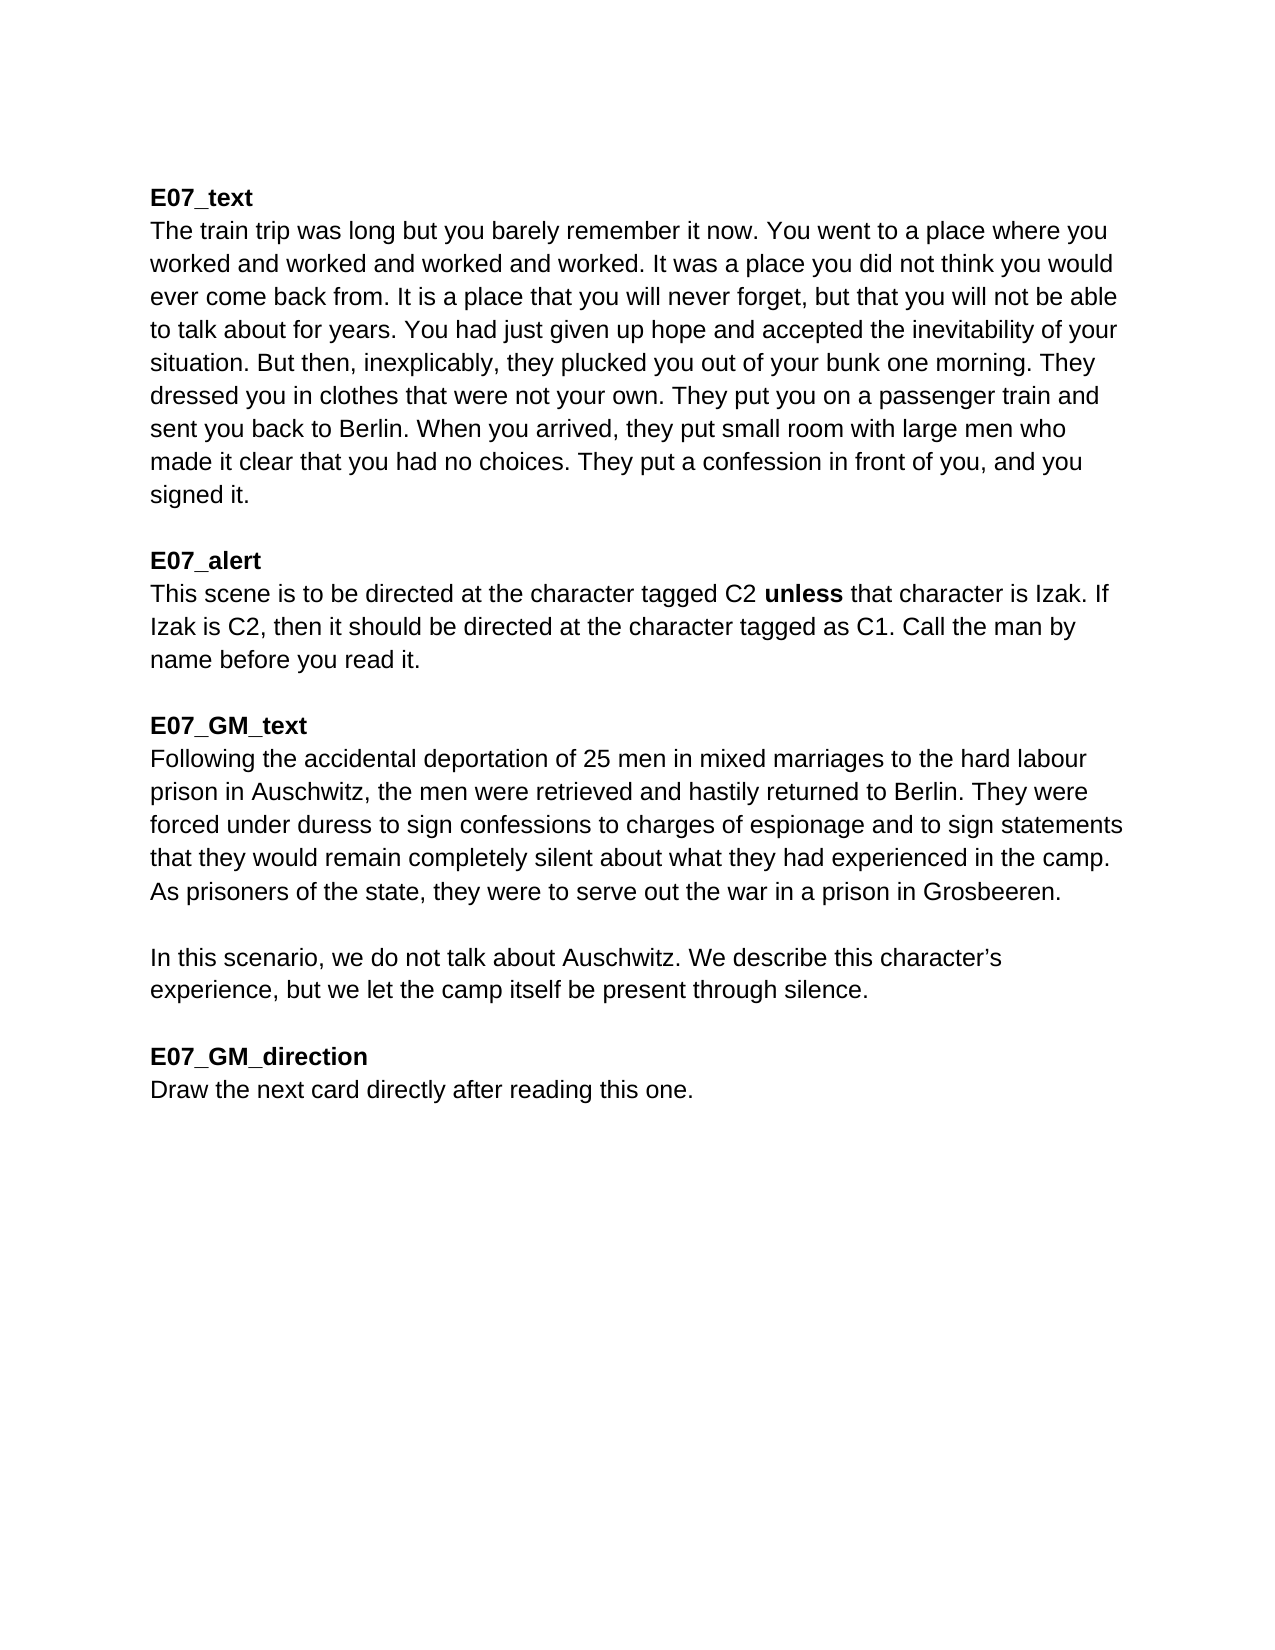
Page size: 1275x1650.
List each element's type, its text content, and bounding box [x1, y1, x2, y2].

text Following the accidental deportation of 25 men in mixed marriages to the hard labour prison in Auschwitz, the men were retrieved and hastily returned to Berlin. They were forced under duress to sign confessions to charges of espionage and to sign statements that they would remain completely silent about what they had experienced in the camp. As prisoners of the state, they were to serve out the war in a prison in Grosbeeren. [150, 744, 1125, 905]
text Draw the next card directly after reading this one. [150, 1074, 1125, 1103]
text E07_text [150, 183, 1125, 212]
text This scene is to be directed at the character tagged C2 unless that character is Izak. If Izak is C2, then it should be directed at the character tagged as C1. Call the man by name before you read it. [150, 579, 1125, 674]
text In this scenario, we do not talk about Auschwitz. We describe this character’s experience, but we let the camp itself be present through silence. [150, 942, 1125, 1004]
text E07_alert [150, 546, 1125, 575]
text E07_GM_direction [150, 1042, 1125, 1070]
text E07_GM_text [150, 711, 1125, 740]
text The train trip was long but you barely remember it now. You went to a place where you worked and worked and worked and worked. It was a place you did not think you would ever come back from. It is a place that you will never forget, but that you will not be able to talk about for years. You had just given up hope and accepted the inevitability of your situation. But then, inexplicably, they plucked you out of your bunk one morning. They dressed you in clothes that were not your own. They put you on a passenger train and sent you back to Berlin. When you arrived, they put small room with large men who made it clear that you had no choices. They put a confession in front of you, and you signed it. [150, 216, 1125, 509]
